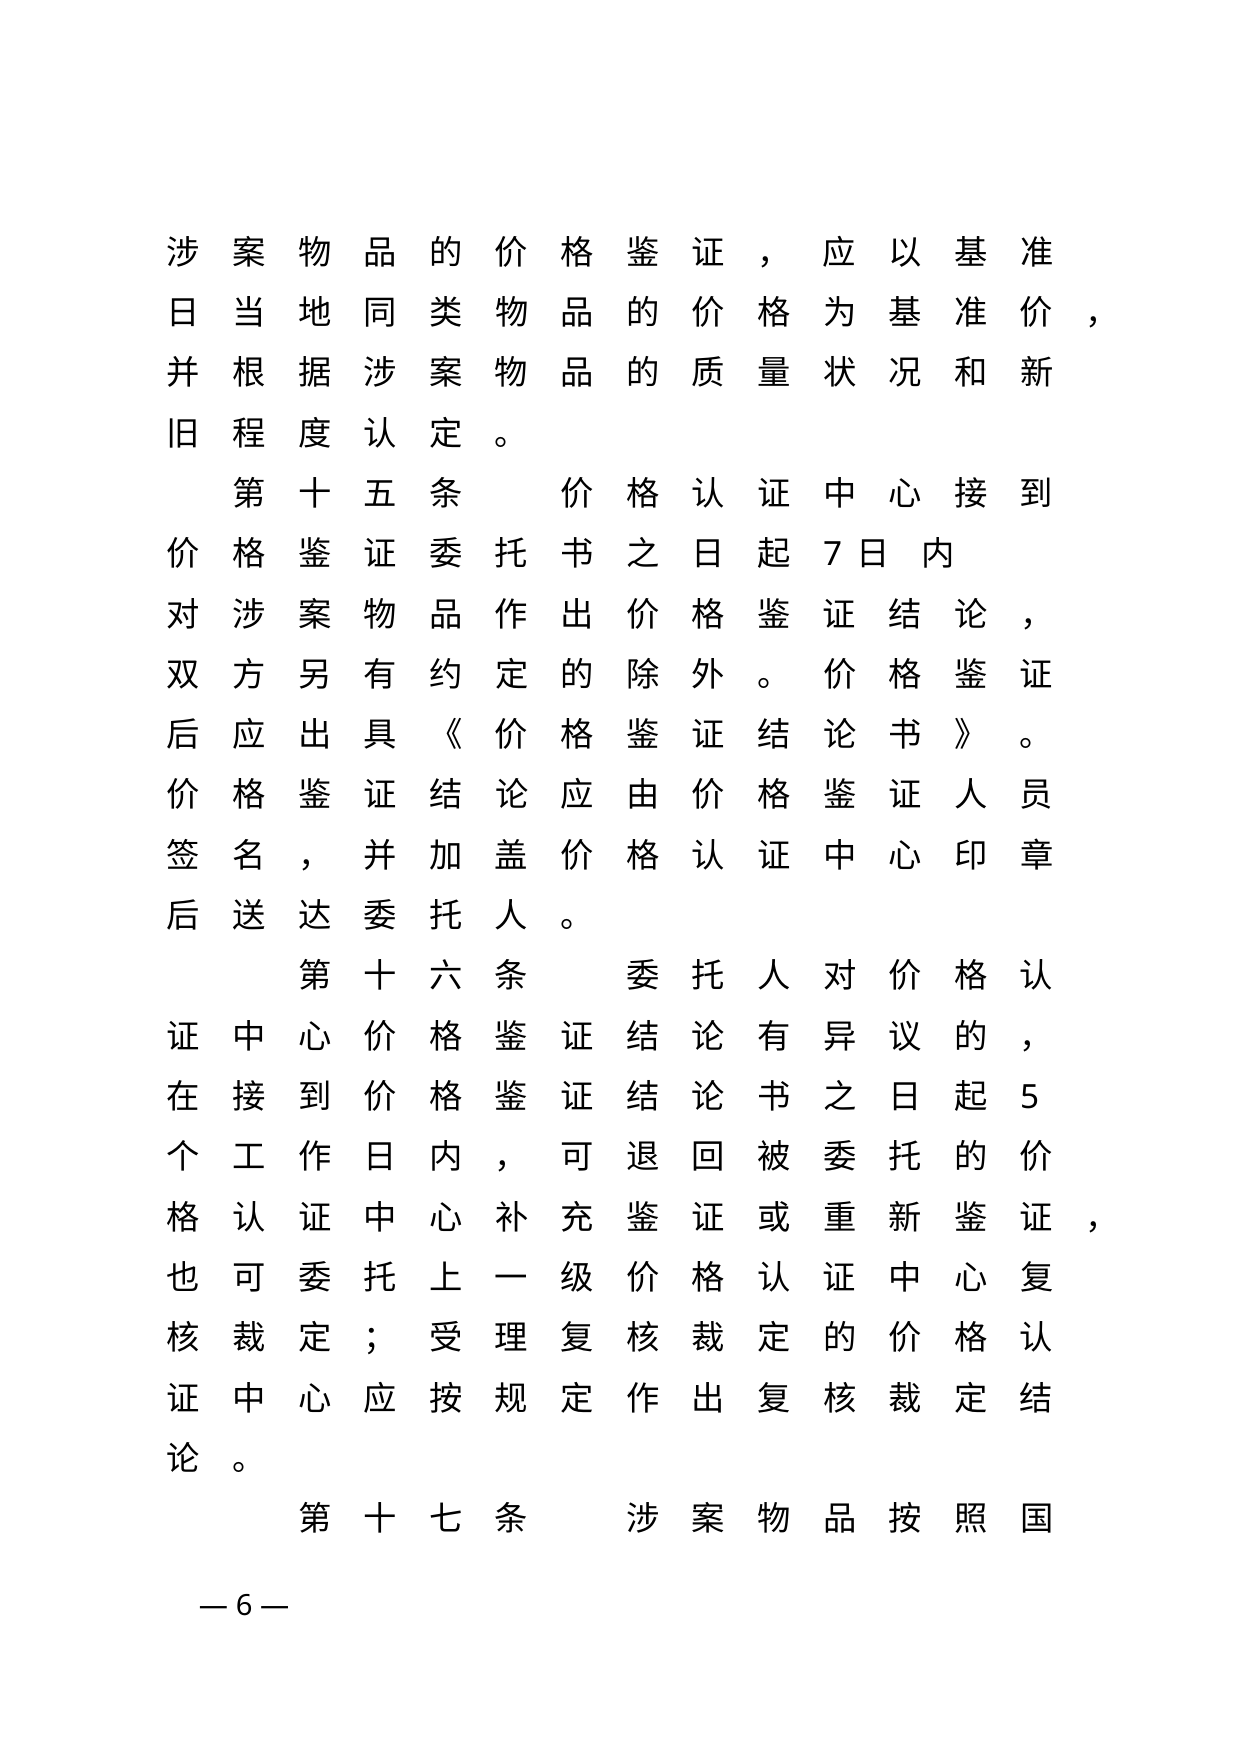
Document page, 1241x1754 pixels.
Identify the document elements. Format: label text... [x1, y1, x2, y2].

text 第十五条 价格认证中心接到价格鉴证委托书之日起7日内 [167, 461, 1085, 581]
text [167, 219, 1085, 461]
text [167, 1486, 1085, 1546]
text 第十六条 委托人对价格认证中心价格鉴证结论有异议的，在接到价格鉴证结论书之日起5个工作日内，可退回被委托的价格认证中心补充鉴证或重新鉴证，也可委托上一级价格认证中心复核裁定；受理复核裁定的价格认证中心应按规定作出复核裁定结论。 [167, 943, 1085, 1486]
text 对涉案物品作出价格鉴证结论，双方另有约定的除外。价格鉴证后应出具《价格鉴证结论书》。价格鉴证结论应由价格鉴证人员签名，并加盖价格认证中心印章后送达委托人。 [167, 581, 1085, 943]
